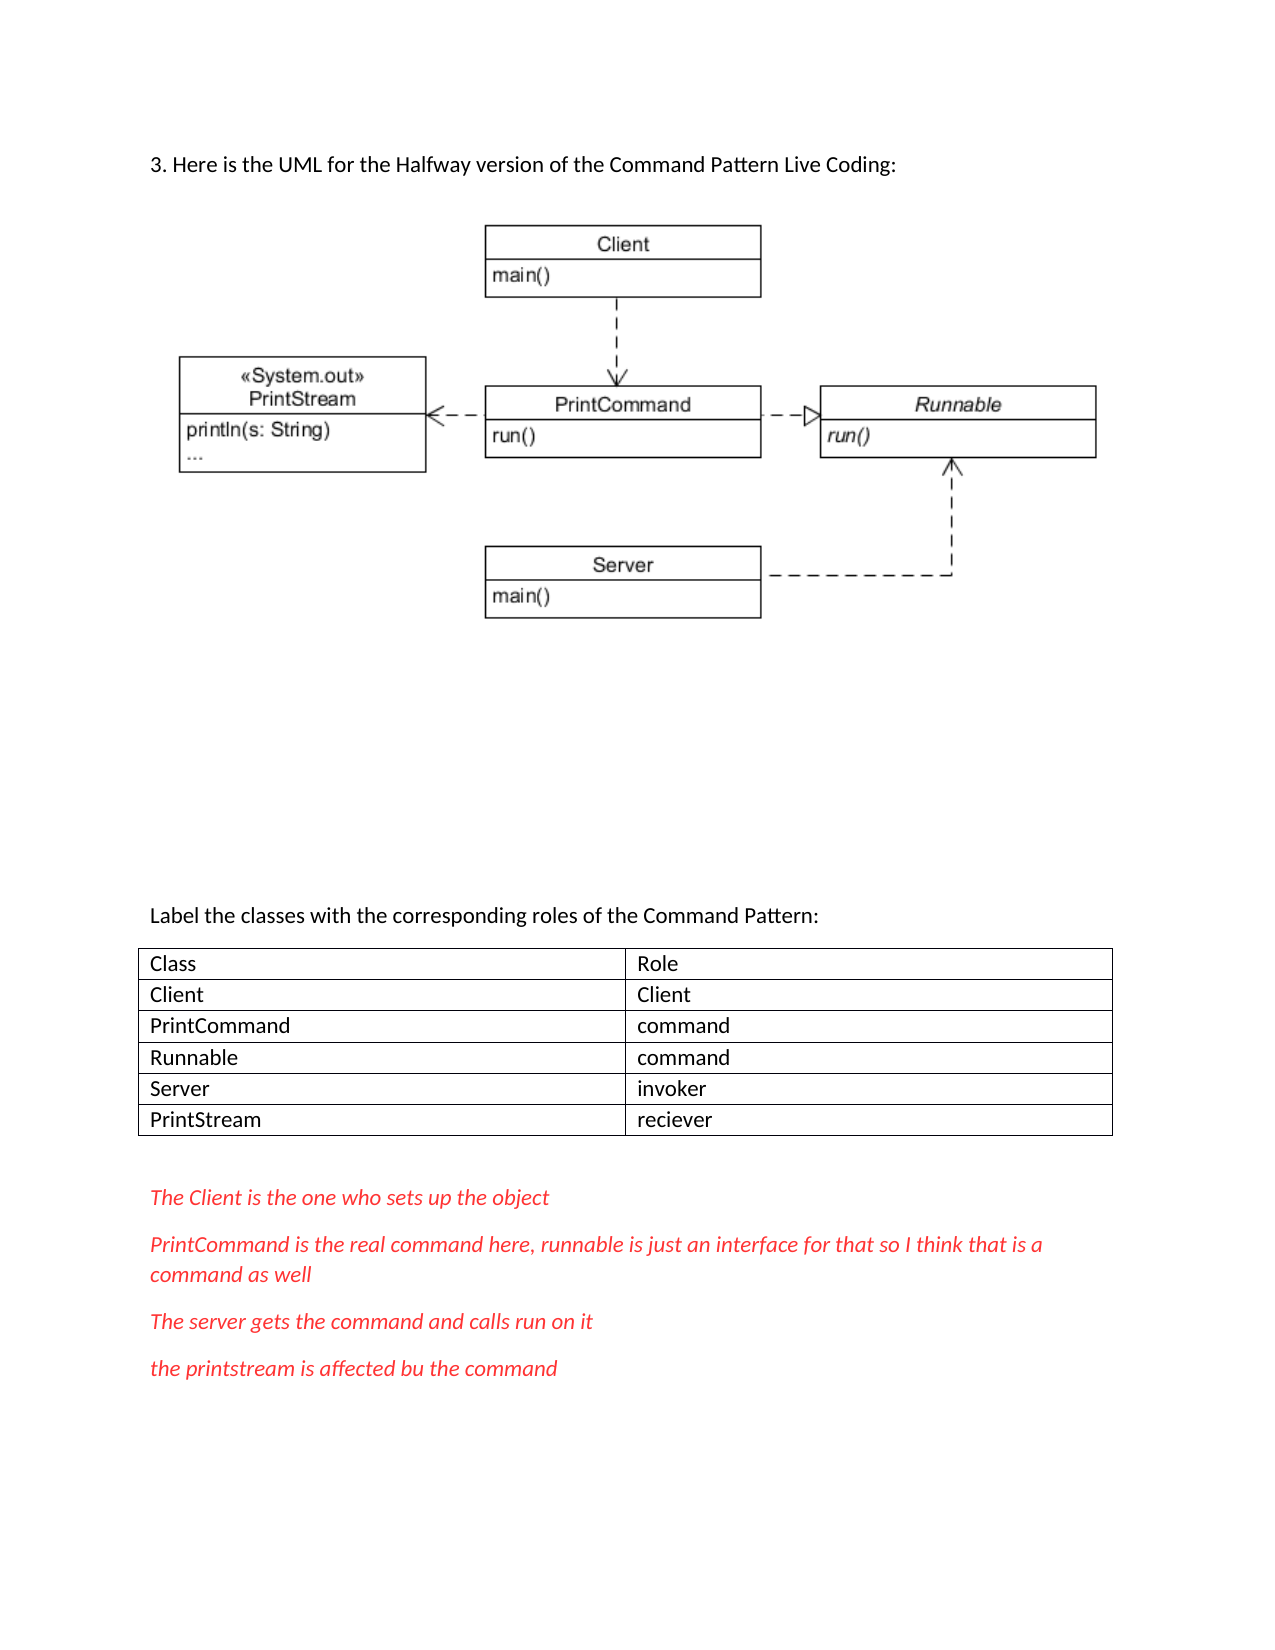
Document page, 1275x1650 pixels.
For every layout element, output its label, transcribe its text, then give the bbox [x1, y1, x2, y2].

text The server gets the command and calls run on it [150, 1307, 1125, 1335]
table_cell Client [139, 980, 625, 1010]
text the printstream is affected bu the command [150, 1354, 1125, 1382]
text Label the classes with the corresponding roles of the Command Pattern: [150, 901, 1125, 929]
picture [150, 196, 1125, 648]
table_cell command [626, 1011, 1112, 1042]
table_cell invoker [626, 1074, 1112, 1104]
table_cell PrintCommand [139, 1011, 625, 1042]
table_cell command [626, 1043, 1112, 1073]
text 3. Here is the UML for the Halfway version of the Command Pattern Live Coding: [150, 150, 1125, 178]
table_cell Runnable [139, 1043, 625, 1073]
text PrintCommand is the real command here, runnable is just an interface for that so I think that is a command as well [150, 1230, 1125, 1288]
text The Client is the one who sets up the object [150, 1183, 1125, 1211]
table_header Role [626, 949, 1112, 979]
table_cell PrintStream [139, 1105, 625, 1135]
table_cell reciever [626, 1105, 1112, 1135]
table_cell Server [139, 1074, 625, 1104]
table_header Class [139, 949, 625, 979]
table_cell Client [626, 980, 1112, 1010]
